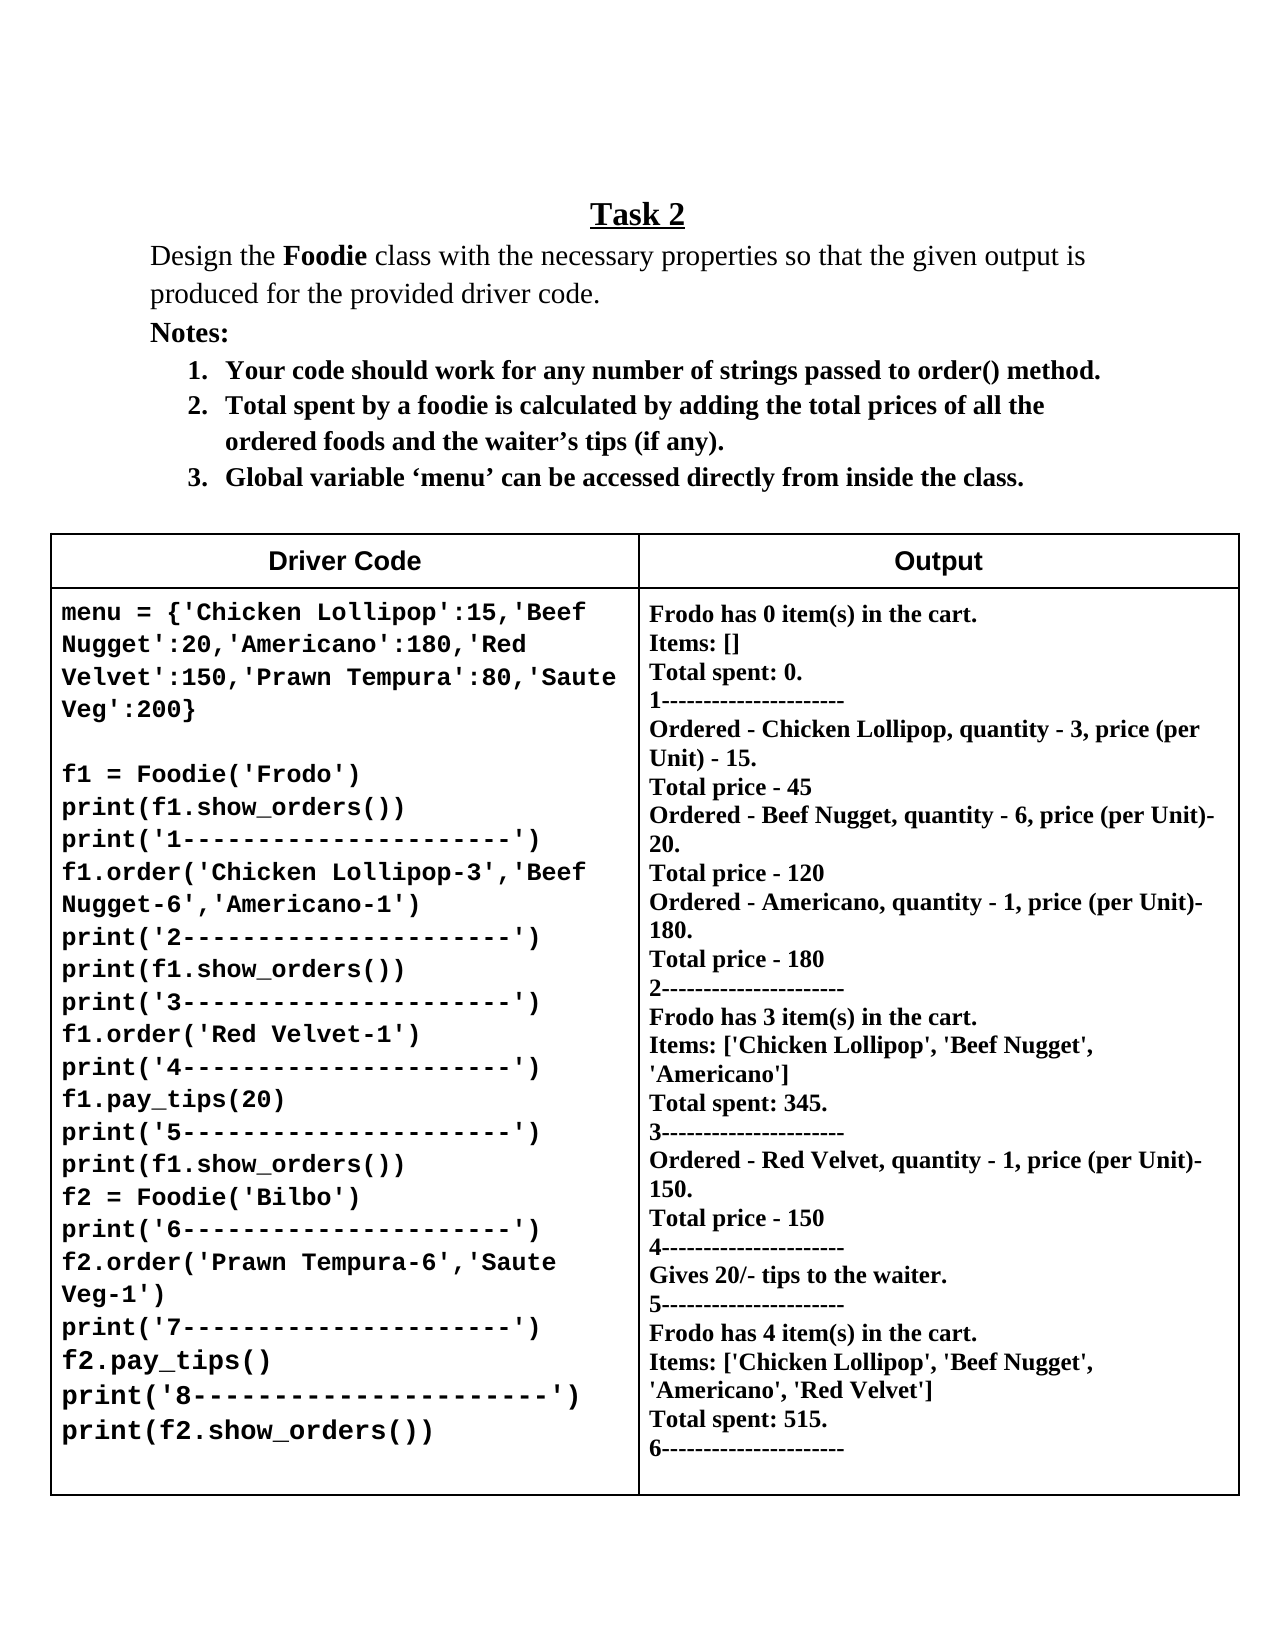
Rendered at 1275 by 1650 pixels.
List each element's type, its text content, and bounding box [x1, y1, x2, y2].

table_header Output [640, 535, 1238, 587]
text Notes: [150, 315, 1125, 349]
text Design the Foodie class with the necessary properties so that the given output is produced for the provided driver code. [150, 238, 1125, 310]
table_header Driver Code [52, 535, 638, 587]
list Global variable ‘menu’ can be accessed directly from inside the class. [187, 461, 1125, 492]
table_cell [640, 589, 1238, 1494]
list Your code should work for any number of strings passed to order() method. [187, 354, 1125, 385]
list Total spent by a foodie is calculated by adding the total prices of all the ordered foods and the waiter’s tips (if any). [187, 389, 1125, 456]
text Task 2 [150, 194, 1125, 232]
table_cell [52, 589, 638, 1494]
